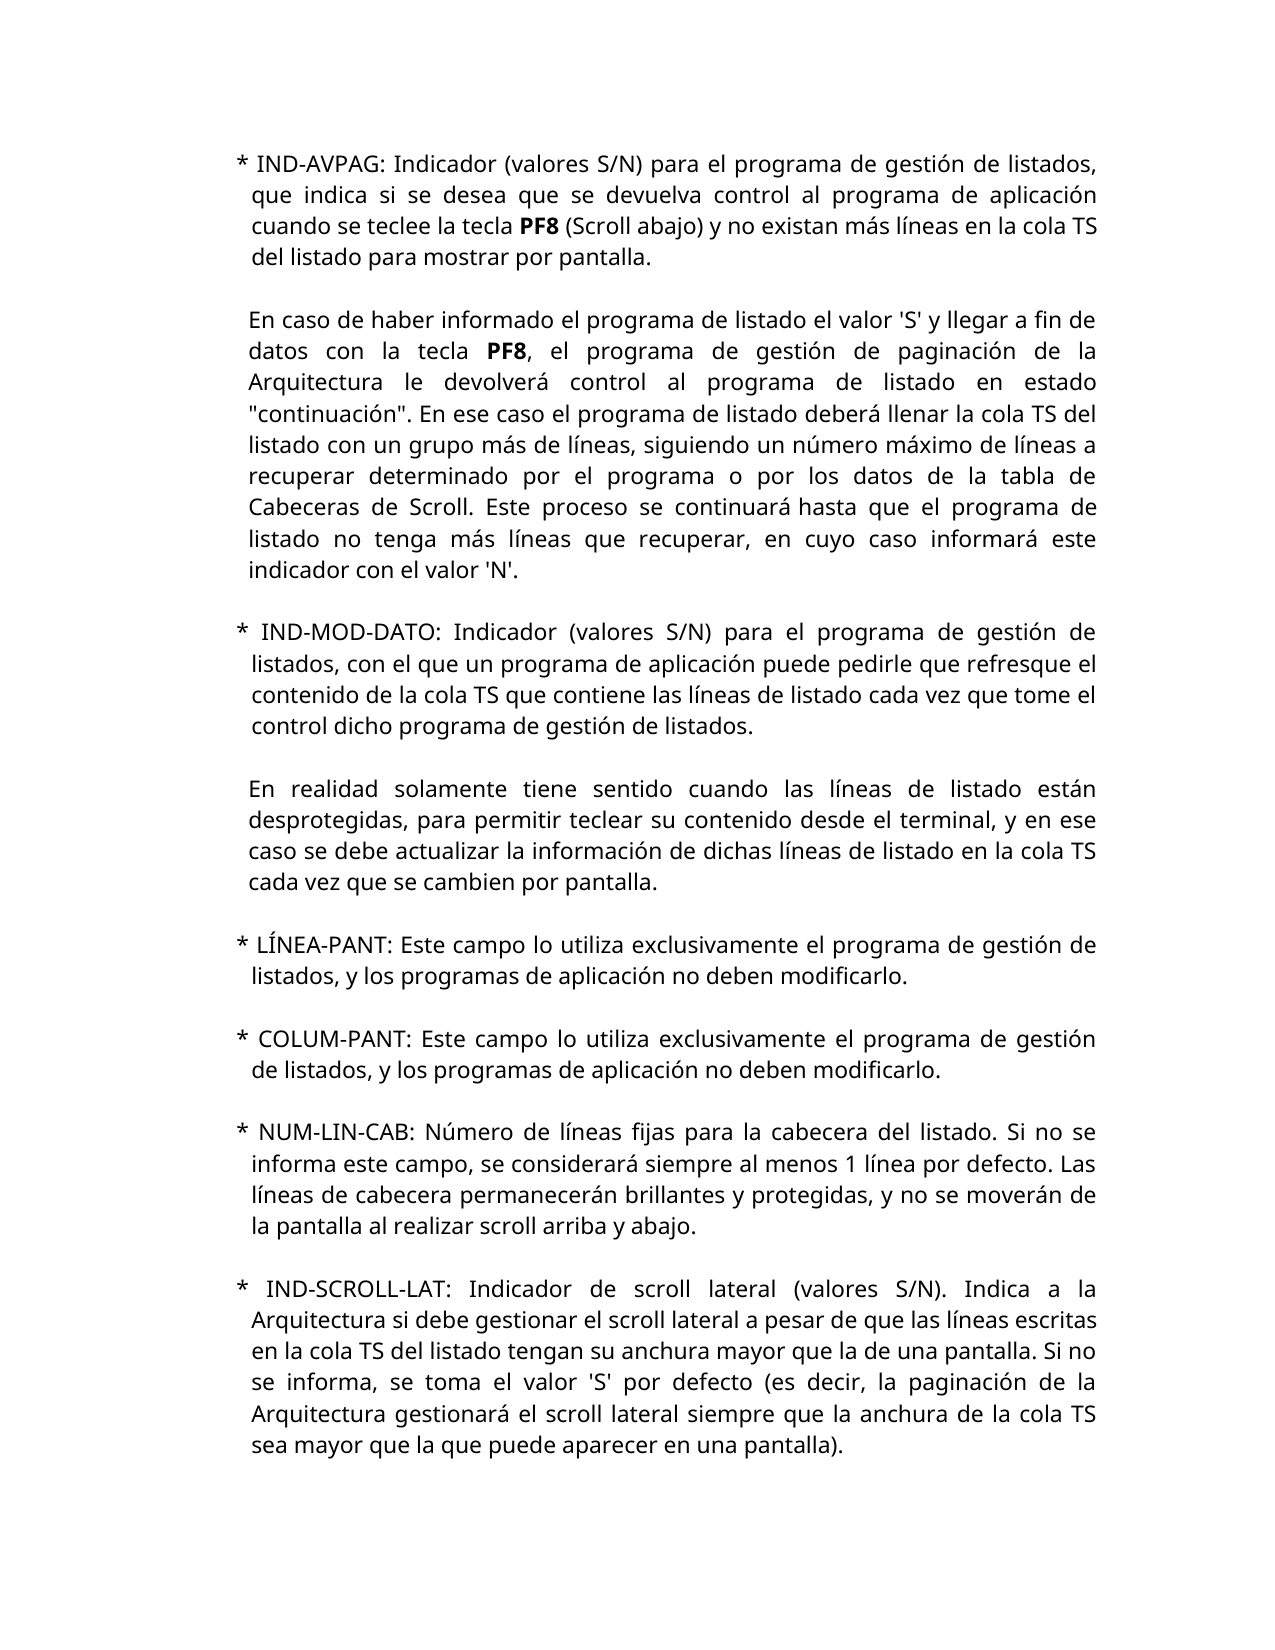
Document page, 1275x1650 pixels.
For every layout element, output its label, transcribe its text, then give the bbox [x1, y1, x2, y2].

text * IND-SCROLL-LAT: Indicador de scroll lateral (valores S/N). Indica a la Arquitectura si debe gestionar el scroll lateral a pesar de que las líneas escritas en la cola TS del listado tengan su anchura mayor que la de una pantalla. Si no se informa, se toma el valor 'S' por defecto (es decir, la paginación de la Arquitectura gestionará el scroll lateral siempre que la anchura de la cola TS sea mayor que la que puede aparecer en una pantalla). [236, 1273, 1098, 1460]
text * NUM-LIN-CAB: Número de líneas fijas para la cabecera del listado. Si no se informa este campo, se considerará siempre al menos 1 línea por defecto. Las líneas de cabecera permanecerán brillantes y protegidas, y no se moverán de la pantalla al realizar scroll arriba y abajo. [236, 1116, 1098, 1241]
text * COLUM-PANT: Este campo lo utiliza exclusivamente el programa de gestión de listados, y los programas de aplicación no deben modificarlo. [236, 1023, 1098, 1085]
text * IND-MOD-DATO: Indicador (valores S/N) para el programa de gestión de listados, con el que un programa de aplicación puede pedirle que refresque el contenido de la cola TS que contiene las líneas de listado cada vez que tome el control dicho programa de gestión de listados. [236, 616, 1098, 741]
text * LÍNEA-PANT: Este campo lo utiliza exclusivamente el programa de gestión de listados, y los programas de aplicación no deben modificarlo. [236, 929, 1098, 991]
text En realidad solamente tiene sentido cuando las líneas de listado están desprotegidas, para permitir teclear su contenido desde el terminal, y en ese caso se debe actualizar la información de dichas líneas de listado en la cola TS cada vez que se cambien por pantalla. [248, 773, 1098, 898]
text En caso de haber informado el programa de listado el valor 'S' y llegar a fin de datos con la tecla PF8, el programa de gestión de paginación de la Arquitectura le devolverá control al programa de listado en estado "continuación". En ese caso el programa de listado deberá llenar la cola TS del listado con un grupo más de líneas, siguiendo un número máximo de líneas a recuperar determinado por el programa o por los datos de la tabla de Cabeceras de Scroll. Este proceso se continuará hasta que el programa de listado no tenga más líneas que recuperar, en cuyo caso informará este indicador con el valor 'N'. [248, 304, 1098, 585]
text * IND-AVPAG: Indicador (valores S/N) para el programa de gestión de listados, que indica si se desea que se devuelva control al programa de aplicación cuando se teclee la tecla PF8 (Scroll abajo) y no existan más líneas en la cola TS del listado para mostrar por pantalla. [236, 148, 1098, 273]
